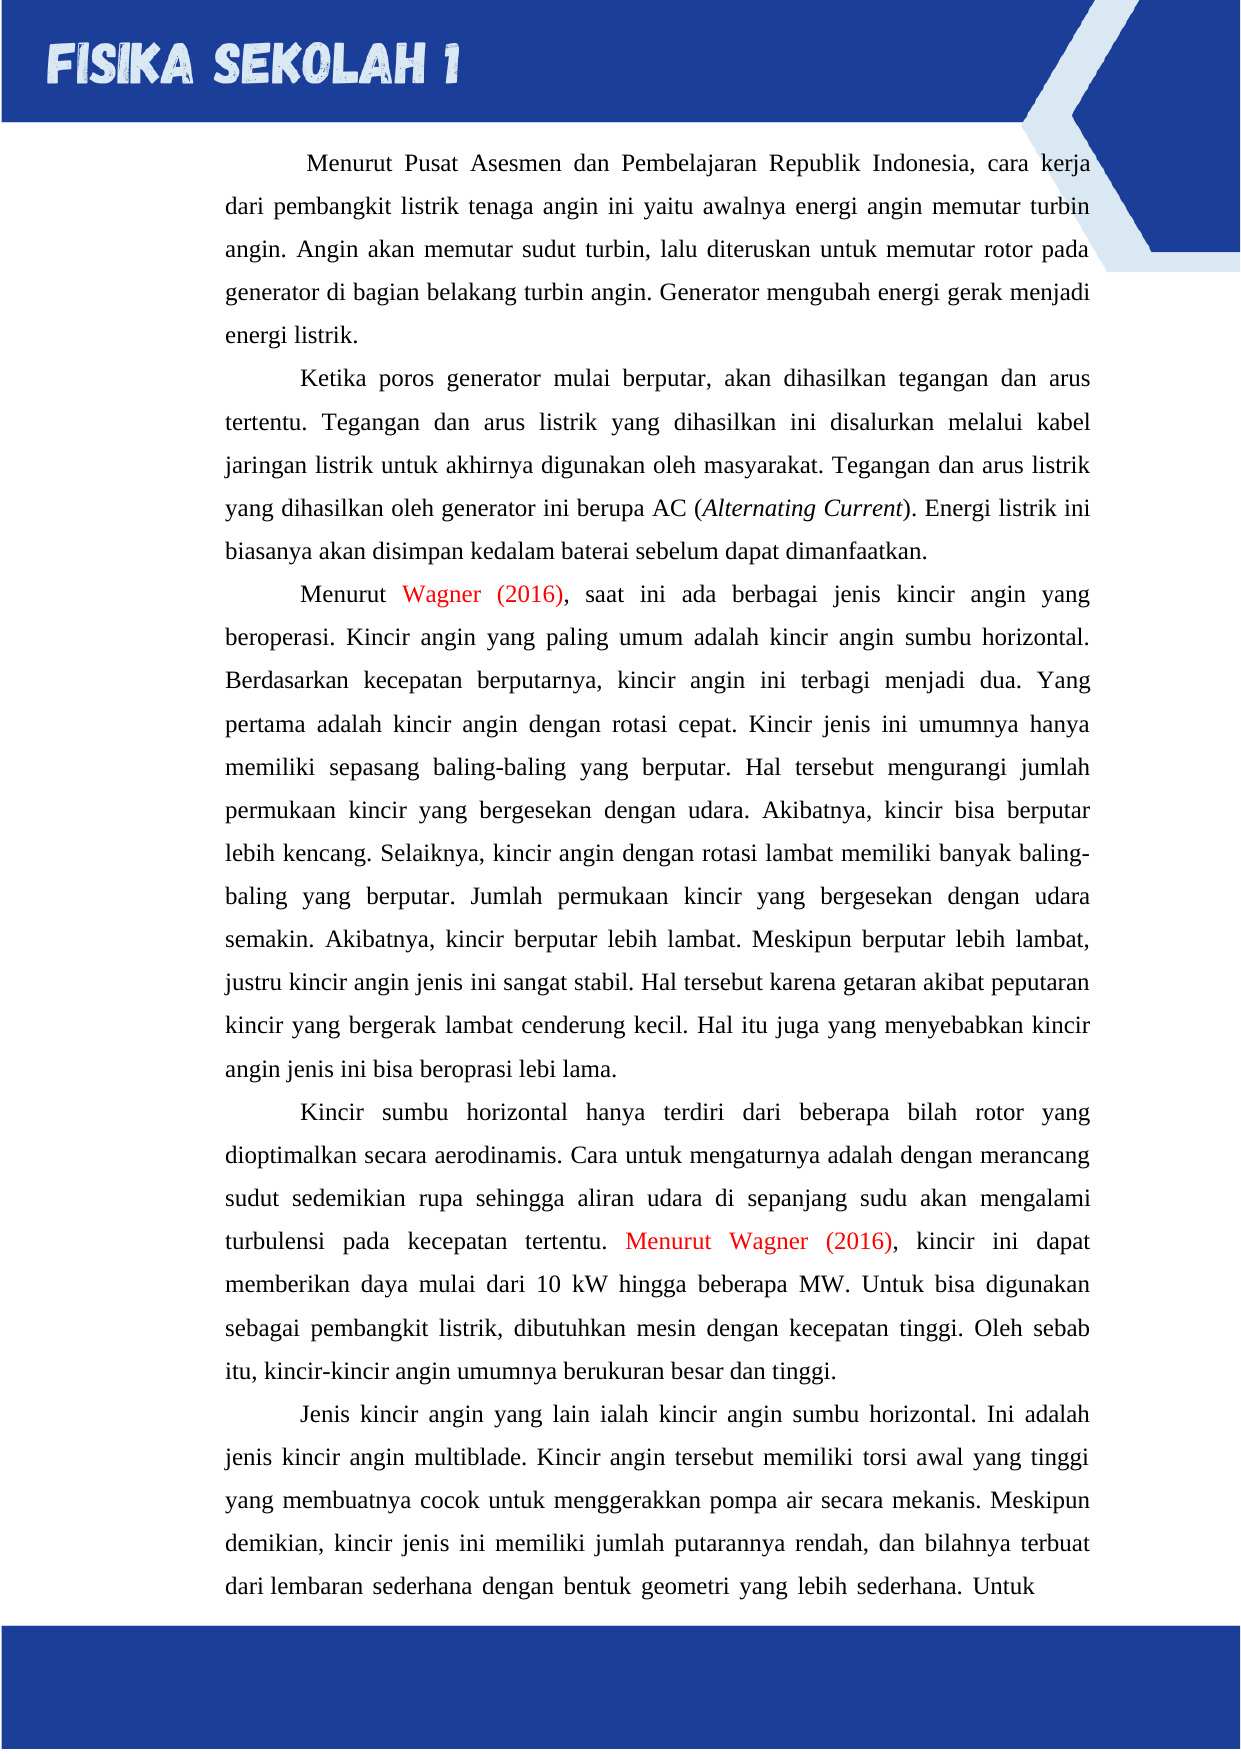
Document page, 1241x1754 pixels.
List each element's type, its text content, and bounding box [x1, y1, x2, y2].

text Menurut Wagner (2016), saat ini ada berbagai jenis kincir angin yang beroperasi. Kincir angin yang paling umum adalah kincir angin sumbu horizontal. Berdasarkan kecepatan berputarnya, kincir angin ini terbagi menjadi dua. Yang pertama adalah kincir angin dengan rotasi cepat. Kincir jenis ini umumnya hanya memiliki sepasang baling-baling yang berputar. Hal tersebut mengurangi jumlah permukaan kincir yang bergesekan dengan udara. Akibatnya, kincir bisa berputar lebih kencang. Selaiknya, kincir angin dengan rotasi lambat memiliki banyak baling-baling yang berputar. Jumlah permukaan kincir yang bergesekan dengan udara semakin. Akibatnya, kincir berputar lebih lambat. Meskipun berputar lebih lambat, justru kincir angin jenis ini sangat stabil. Hal tersebut karena getaran akibat peputaran kincir yang bergerak lambat cenderung kecil. Hal itu juga yang menyebabkan kincir angin jenis ini bisa beroprasi lebi lama. [225, 579, 1091, 1082]
text Menurut Pusat Asesmen dan Pembelajaran Republik Indonesia, cara kerja dari pembangkit listrik tenaga angin ini yaitu awalnya energi angin memutar turbin angin. Angin akan memutar sudut turbin, lalu diteruskan untuk memutar rotor pada generator di bagian belakang turbin angin. Generator mengubah energi gerak menjadi energi listrik. [225, 148, 1091, 349]
text Kincir sumbu horizontal hanya terdiri dari beberapa bilah rotor yang dioptimalkan secara aerodinamis. Cara untuk mengaturnya adalah dengan merancang sudut sedemikian rupa sehingga aliran udara di sepanjang sudu akan mengalami turbulensi pada kecepatan tertentu. Menurut Wagner (2016), kincir ini dapat memberikan daya mulai dari 10 kW hingga beberapa MW. Untuk bisa digunakan sebagai pembangkit listrik, dibutuhkan mesin dengan kecepatan tinggi. Oleh sebab itu, kincir-kincir angin umumnya berukuran besar dan tinggi. [225, 1097, 1091, 1384]
text Jenis kincir angin yang lain ialah kincir angin sumbu horizontal. Ini adalah jenis kincir angin multiblade. Kincir angin tersebut memiliki torsi awal yang tinggi yang membuatnya cocok untuk menggerakkan pompa air secara mekanis. Meskipun demikian, kincir jenis ini memiliki jumlah putarannya rendah, dan bilahnya terbuat dari lembaran sederhana dengan bentuk geometri yang lebih sederhana. Untuk [225, 1399, 1091, 1600]
picture [1, 0, 1241, 1749]
text Ketika poros generator mulai berputar, akan dihasilkan tegangan dan arus tertentu. Tegangan dan arus listrik yang dihasilkan ini disalurkan melalui kabel jaringan listrik untuk akhirnya digunakan oleh masyarakat. Tegangan dan arus listrik yang dihasilkan oleh generator ini berupa AC (Alternating Current). Energi listrik ini biasanya akan disimpan kedalam baterai sebelum dapat dimanfaatkan. [225, 363, 1091, 565]
